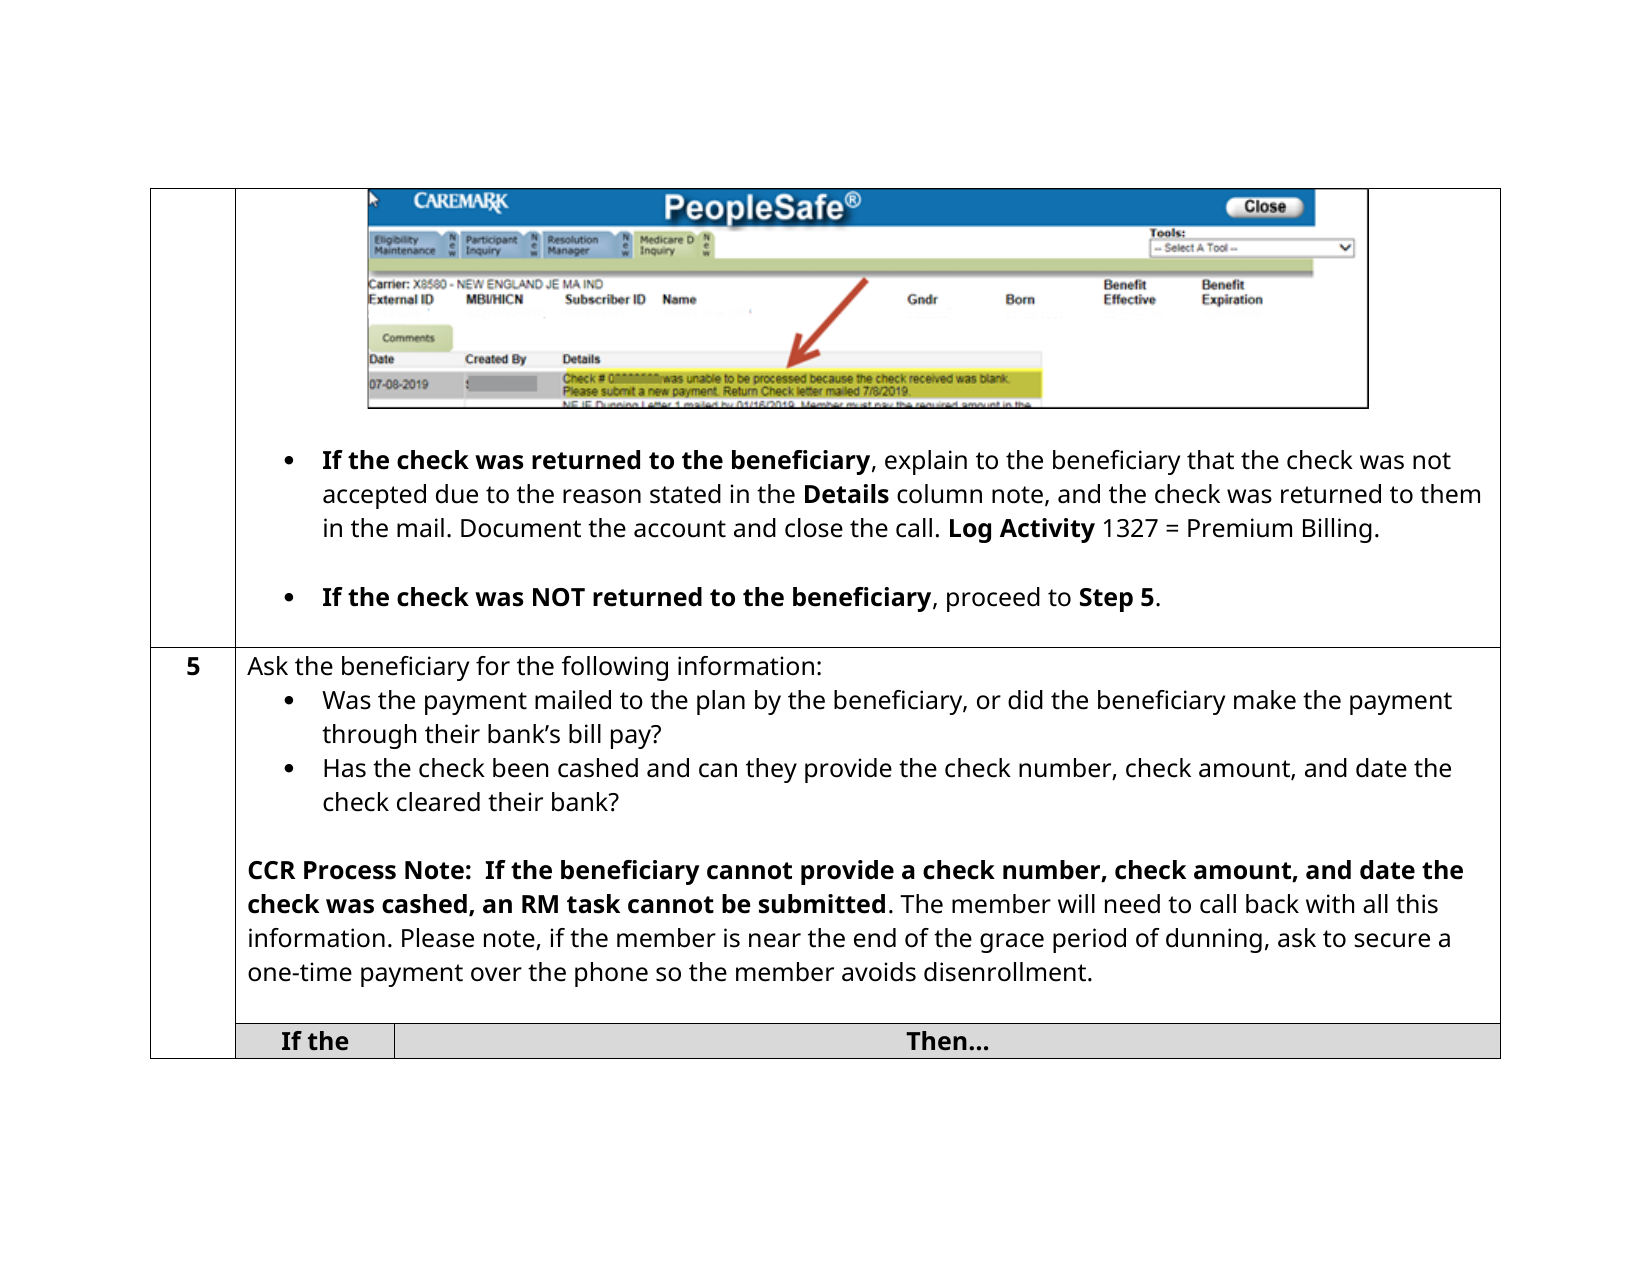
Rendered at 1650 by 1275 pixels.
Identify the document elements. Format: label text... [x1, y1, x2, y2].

table_cell Ask the beneficiary for the following information: Was the payment mailed to the plan by the beneficiary, or did the beneficiary make the payment through their bank’s bill pay? Has the check been cashed and can they provide the check number, check amount, and date the check cleared their bank? CCR Process Note: If the beneficiary cannot provide a check number, check amount, and date the check was cashed, an RM task cannot be submitted. The member will need to call back with all this information. Please note, if the member is near the end of the grace period of dunning, ask to secure a one-time payment over the phone so the member avoids disenrollment. [236, 648, 1500, 1023]
table_cell 4 [151, 189, 235, 647]
table_cell 5 [151, 648, 235, 1058]
table_cell If the check has… [236, 1024, 394, 1058]
picture [367, 188, 1369, 409]
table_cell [236, 189, 1500, 647]
table_cell Then… [395, 1024, 1500, 1058]
